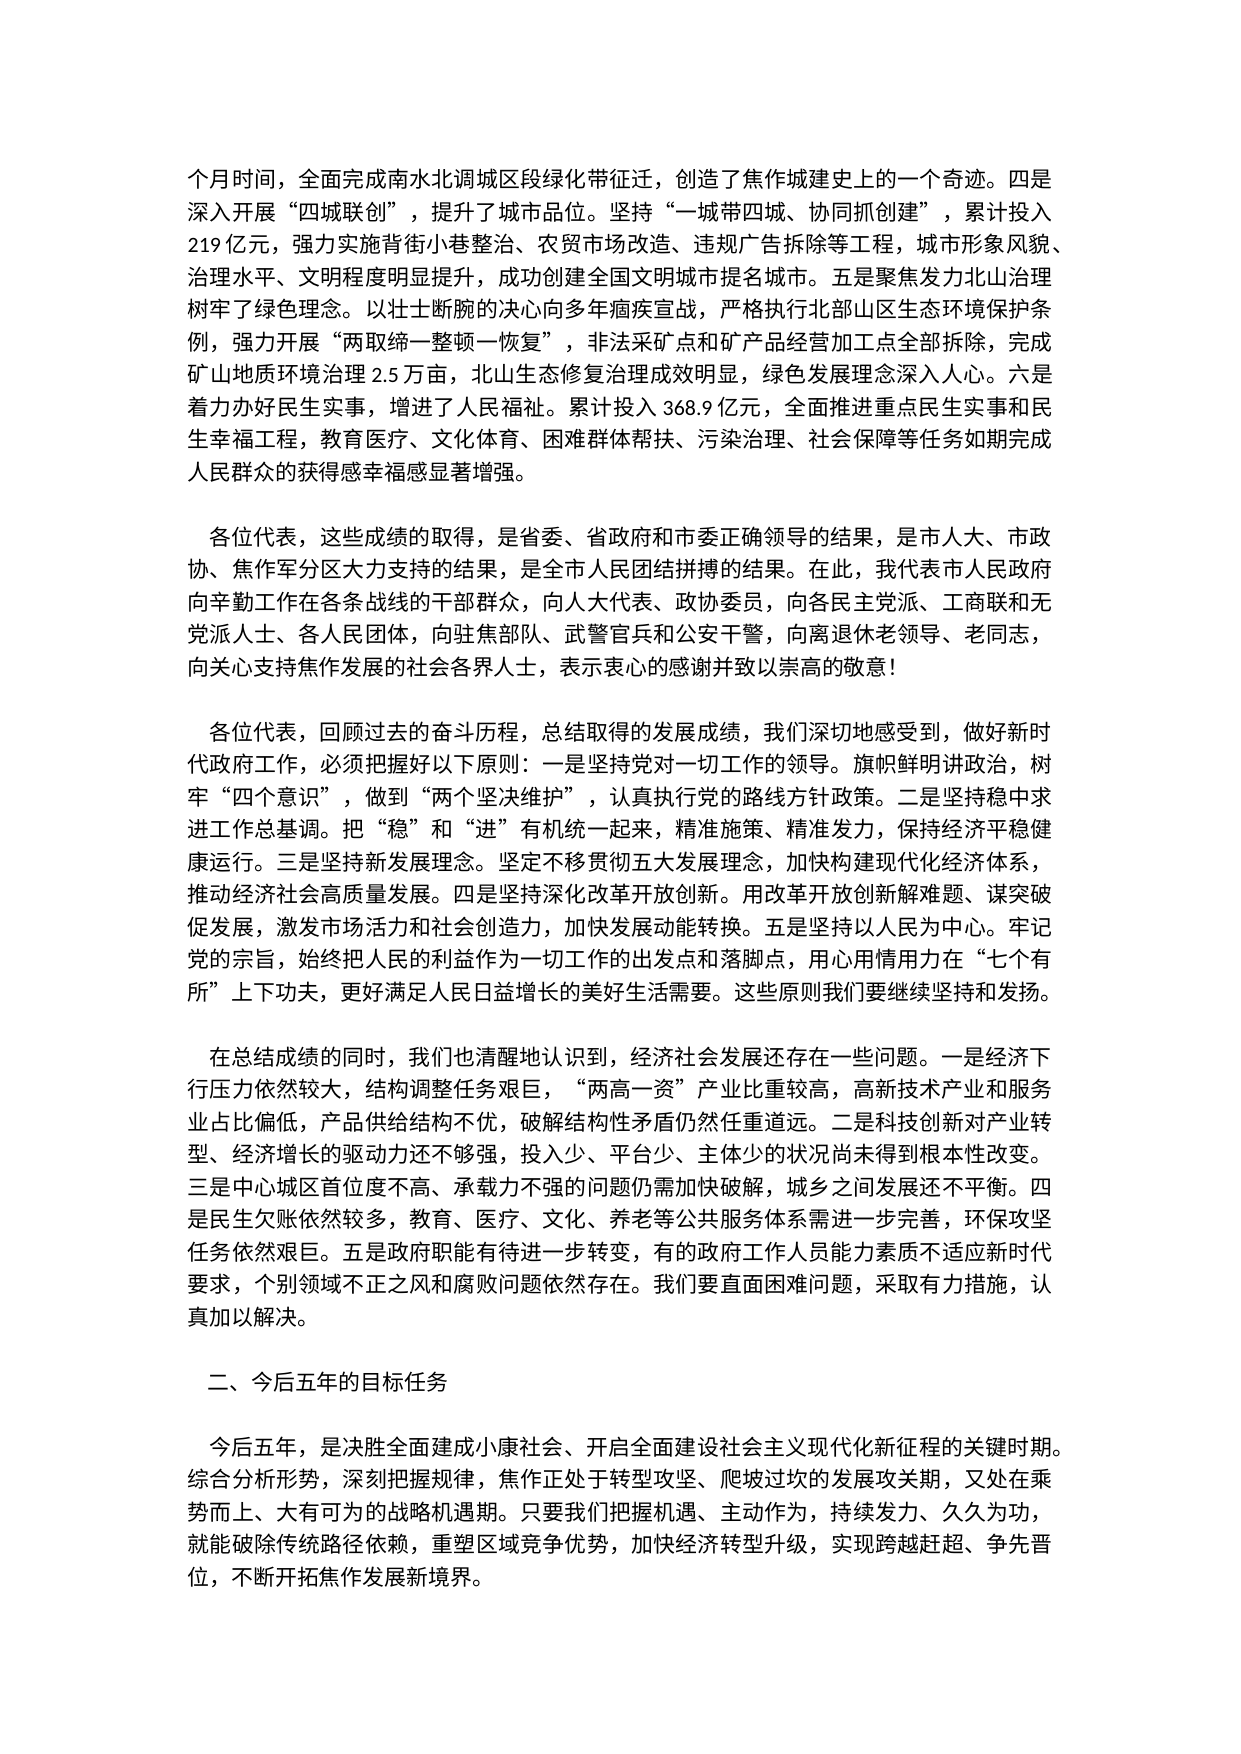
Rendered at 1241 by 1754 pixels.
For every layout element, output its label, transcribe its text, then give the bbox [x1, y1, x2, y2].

text 各位代表，这些成绩的取得，是省委、省政府和市委正确领导的结果，是市人大、市政协、焦作军分区大力支持的结果，是全市人民团结拼搏的结果。在此，我代表市人民政府，向辛勤工作在各条战线的干部群众，向人大代表、政协委员，向各民主党派、工商联和无党派人士、各人民团体，向驻焦部队、武警官兵和公安干警，向离退休老领导、老同志，向关心支持焦作发展的社会各界人士，表示衷心的感谢并致以崇高的敬意！ [187, 519, 1053, 682]
text 今后五年，是决胜全面建成小康社会、开启全面建设社会主义现代化新征程的关键时期。综合分析形势，深刻把握规律，焦作正处于转型攻坚、爬坡过坎的发展攻关期，又处在乘势而上、大有可为的战略机遇期。只要我们把握机遇、主动作为，持续发力、久久为功，就能破除传统路径依赖，重塑区域竞争优势，加快经济转型升级，实现跨越赶超、争先晋位，不断开拓焦作发展新境界。 [187, 1429, 1053, 1592]
text 各位代表，回顾过去的奋斗历程，总结取得的发展成绩，我们深切地感受到，做好新时代政府工作，必须把握好以下原则：一是坚持党对一切工作的领导。旗帜鲜明讲政治，树牢“四个意识”，做到“两个坚决维护”，认真执行党的路线方针政策。二是坚持稳中求进工作总基调。把“稳”和“进”有机统一起来，精准施策、精准发力，保持经济平稳健康运行。三是坚持新发展理念。坚定不移贯彻五大发展理念，加快构建现代化经济体系，推动经济社会高质量发展。四是坚持深化改革开放创新。用改革开放创新解难题、谋突破、促发展，激发市场活力和社会创造力，加快发展动能转换。五是坚持以人民为中心。牢记党的宗旨，始终把人民的利益作为一切工作的出发点和落脚点，用心用情用力在“七个有所”上下功夫，更好满足人民日益增长的美好生活需要。这些原则我们要继续坚持和发扬。 [187, 714, 1053, 1007]
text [187, 162, 1053, 487]
text 二、今后五年的目标任务 [187, 1364, 1053, 1397]
text 在总结成绩的同时，我们也清醒地认识到，经济社会发展还存在一些问题。一是经济下行压力依然较大，结构调整任务艰巨，“两高一资”产业比重较高，高新技术产业和服务业占比偏低，产品供给结构不优，破解结构性矛盾仍然任重道远。二是科技创新对产业转型、经济增长的驱动力还不够强，投入少、平台少、主体少的状况尚未得到根本性改变。三是中心城区首位度不高、承载力不强的问题仍需加快破解，城乡之间发展还不平衡。四是民生欠账依然较多，教育、医疗、文化、养老等公共服务体系需进一步完善，环保攻坚任务依然艰巨。五是政府职能有待进一步转变，有的政府工作人员能力素质不适应新时代要求，个别领域不正之风和腐败问题依然存在。我们要直面困难问题，采取有力措施，认真加以解决。 [187, 1039, 1053, 1332]
